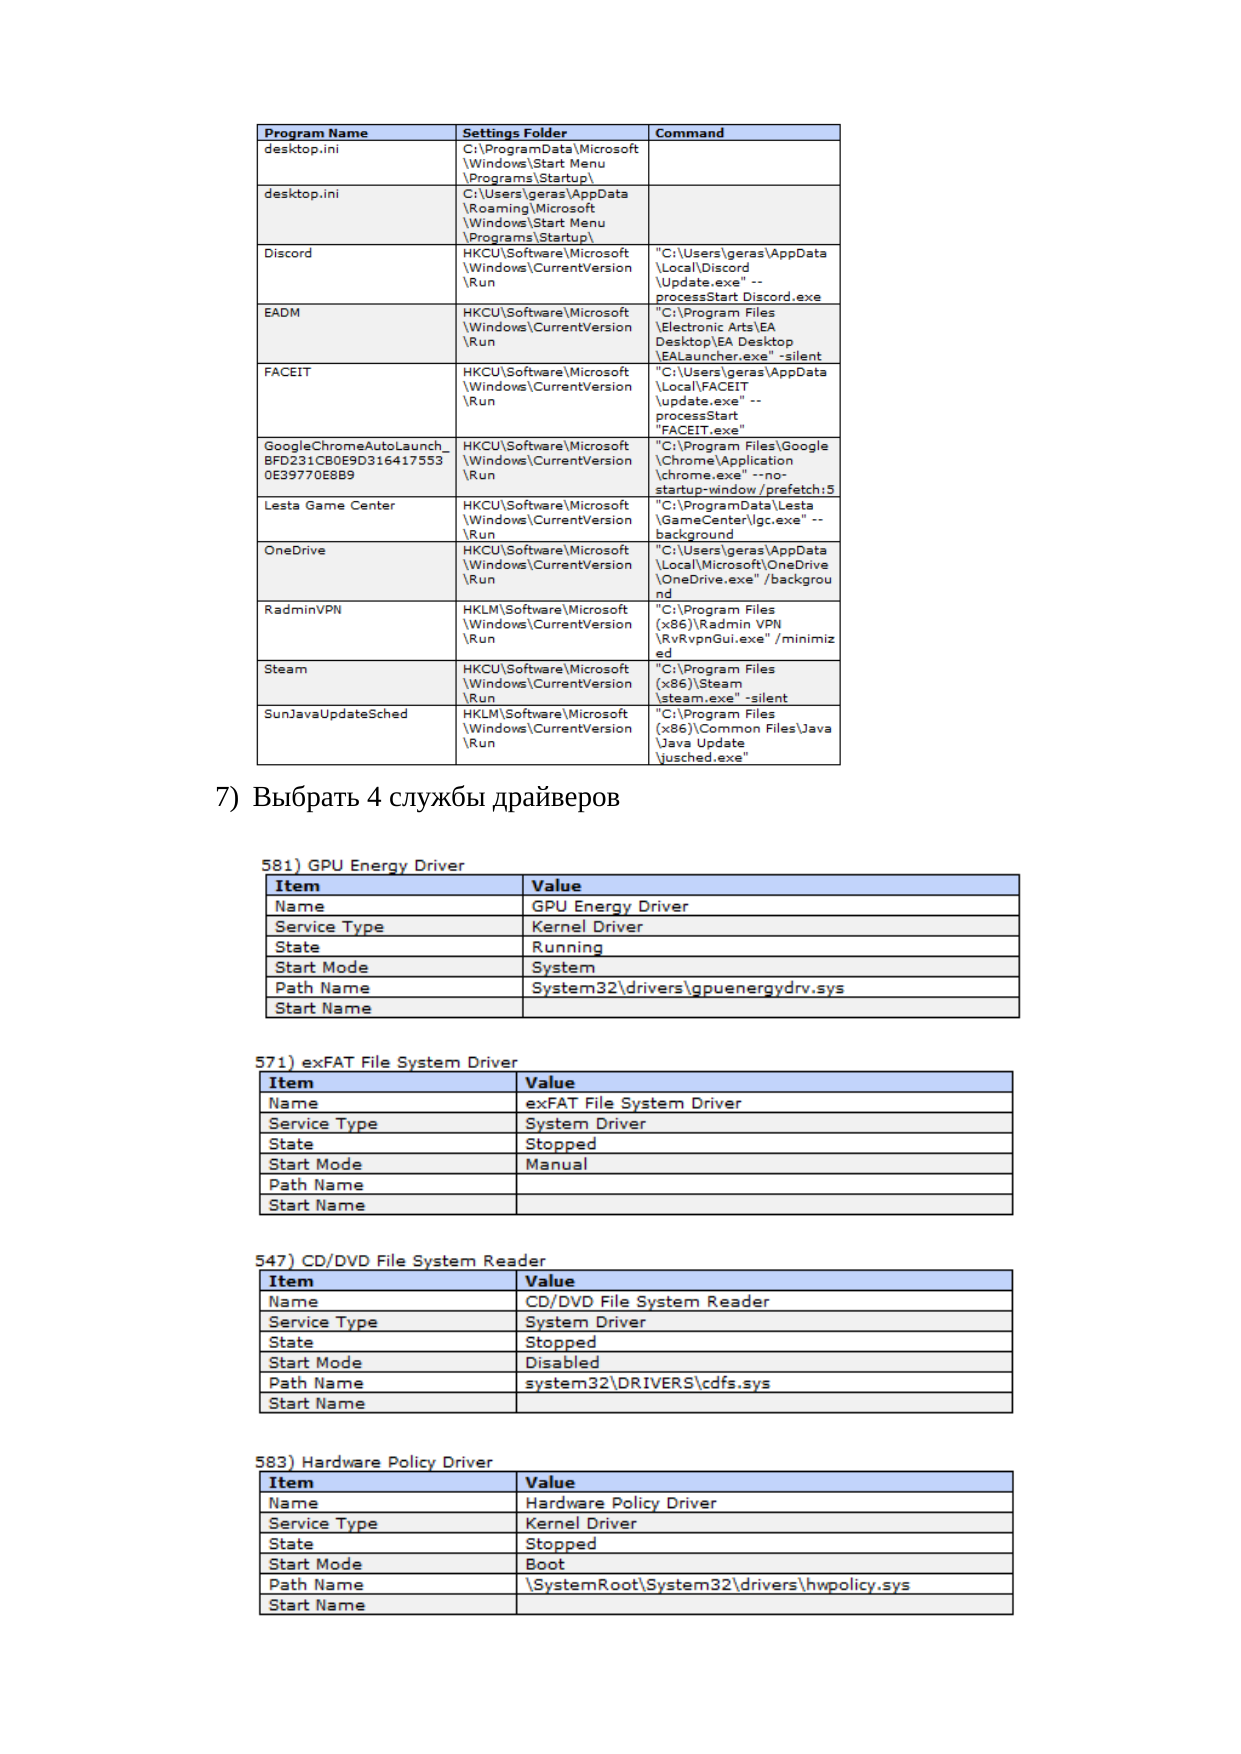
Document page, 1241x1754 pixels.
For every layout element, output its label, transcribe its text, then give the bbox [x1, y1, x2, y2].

picture [251, 1243, 1026, 1431]
picture [251, 1450, 1025, 1628]
picture [251, 1046, 1020, 1225]
picture [252, 118, 853, 780]
picture [251, 846, 1036, 1028]
list Выбрать 4 службы драйверов [215, 779, 1152, 813]
